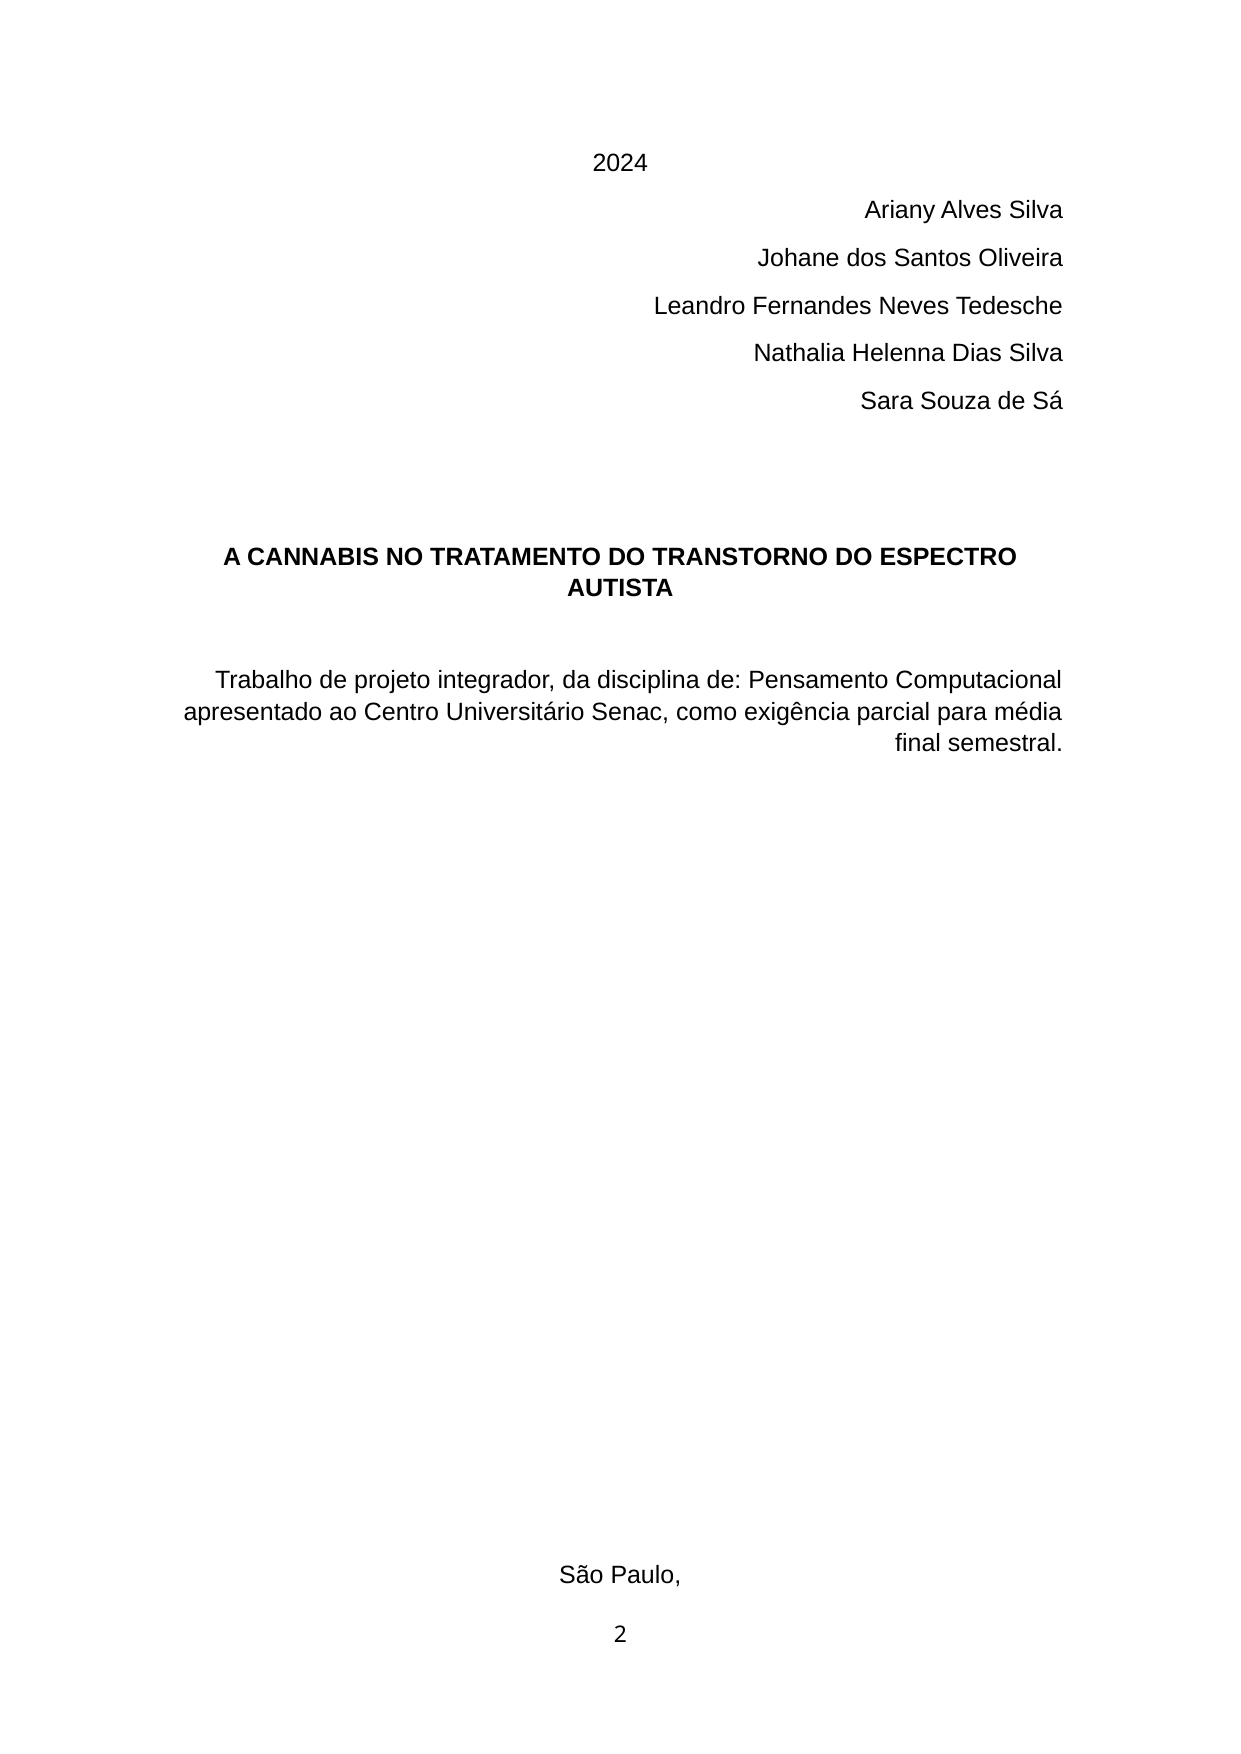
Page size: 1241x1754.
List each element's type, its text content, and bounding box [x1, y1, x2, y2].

text Trabalho de projeto integrador, da disciplina de: Pensamento Computacional apresentado ao Centro Universitário Senac, como exigência parcial para média final semestral. [177, 665, 1063, 756]
text Sara Souza de Sá [177, 386, 1063, 415]
text Johane dos Santos Oliveira [177, 243, 1063, 272]
text São Paulo, [177, 1560, 1063, 1589]
text A CANNABIS NO TRATAMENTO DO TRANSTORNO DO ESPECTRO AUTISTA [177, 542, 1063, 601]
text Nathalia Helenna Dias Silva [177, 338, 1063, 367]
text Leandro Fernandes Neves Tedesche [177, 291, 1063, 319]
text 2024 [177, 148, 1063, 176]
text Ariany Alves Silva [177, 195, 1063, 224]
